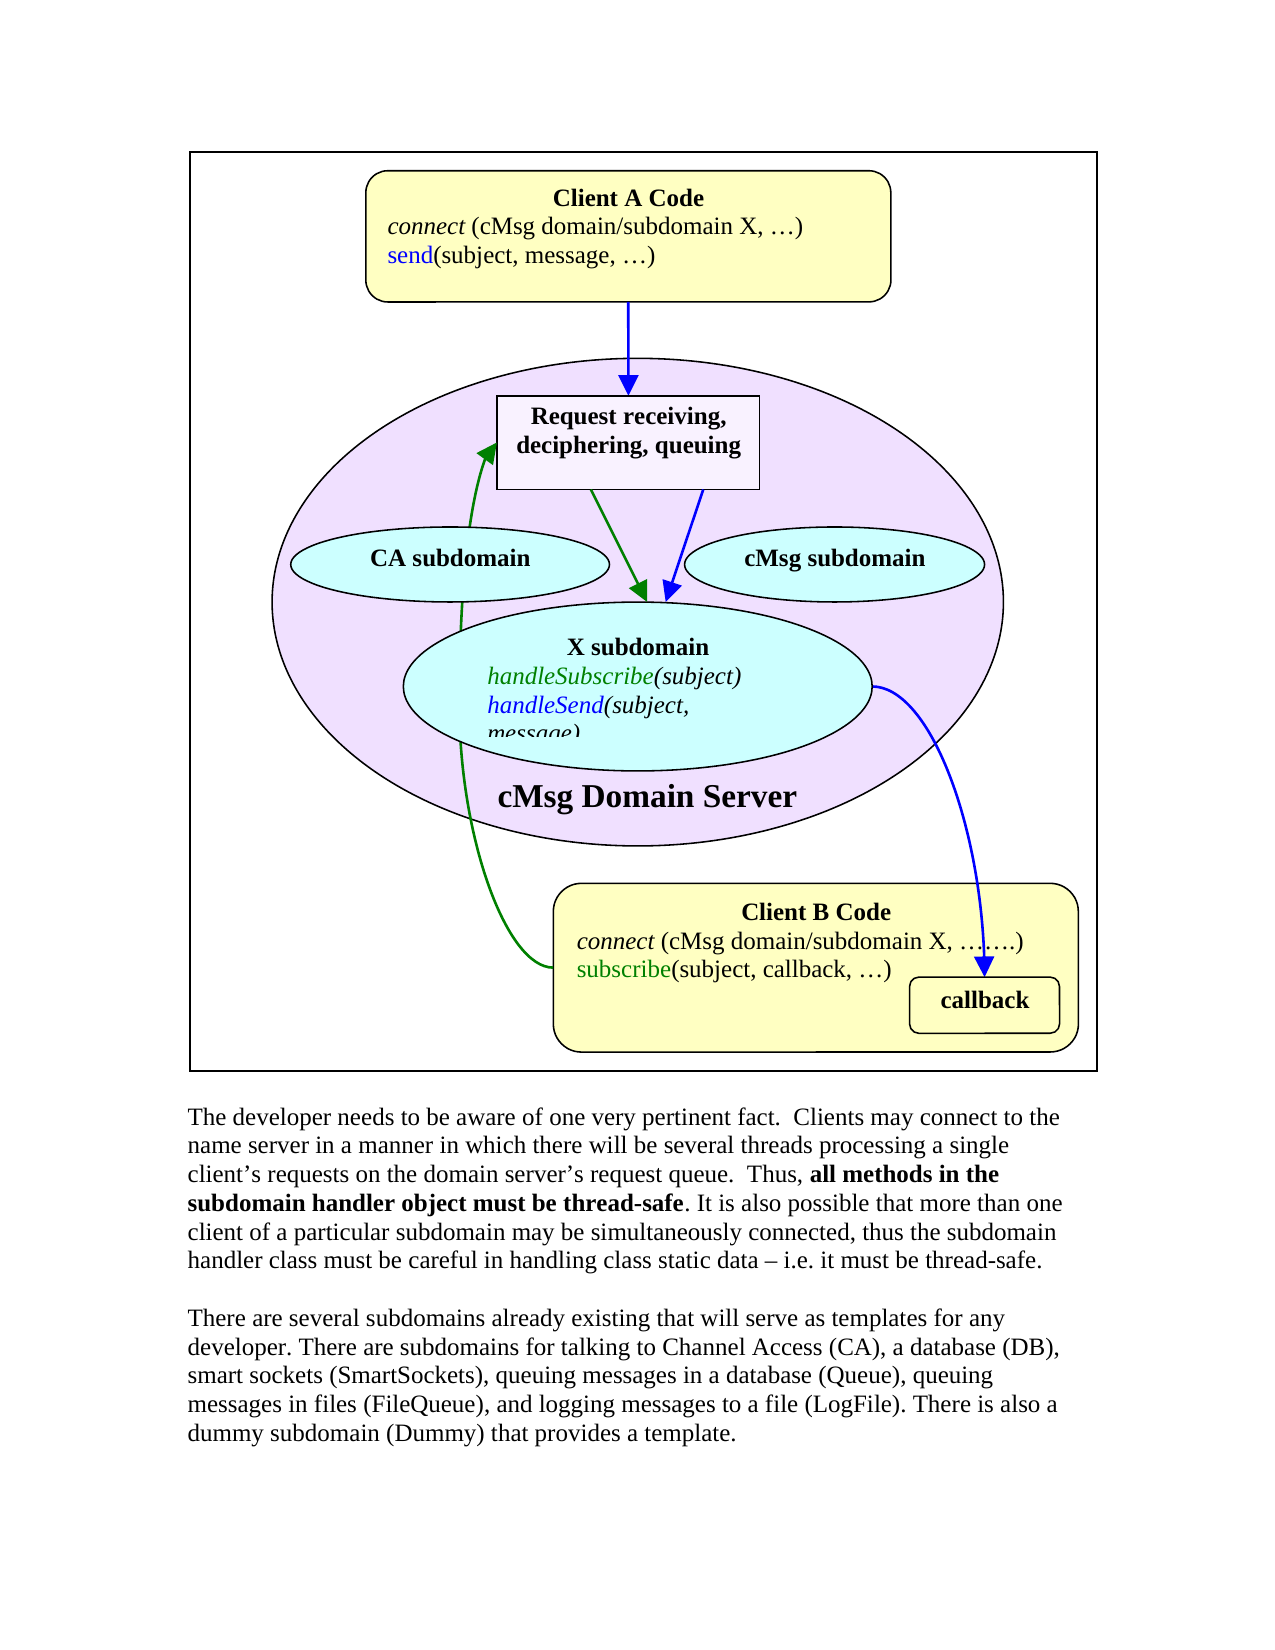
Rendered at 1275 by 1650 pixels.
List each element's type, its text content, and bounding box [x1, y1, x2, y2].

text There are several subdomains already existing that will serve as templates for any developer. There are subdomains for talking to Channel Access (CA), a database (DB), smart sockets (SmartSockets), queuing messages in a database (Queue), queuing messages in files (FileQueue), and logging messages to a file (LogFile). There is also a dummy subdomain (Dummy) that provides a template. [187, 1303, 1087, 1447]
text The developer needs to be aware of one very pertinent fact. Clients may connect to the name server in a manner in which there will be several threads processing a single client’s requests on the domain server’s request queue. Thus, all methods in the subdomain handler object must be thread-safe. It is also possible that more than one client of a particular subdomain may be simultaneously connected, thus the subdomain handler class must be careful in handling class static data – i.e. it must be thread-safe. [187, 1102, 1087, 1274]
